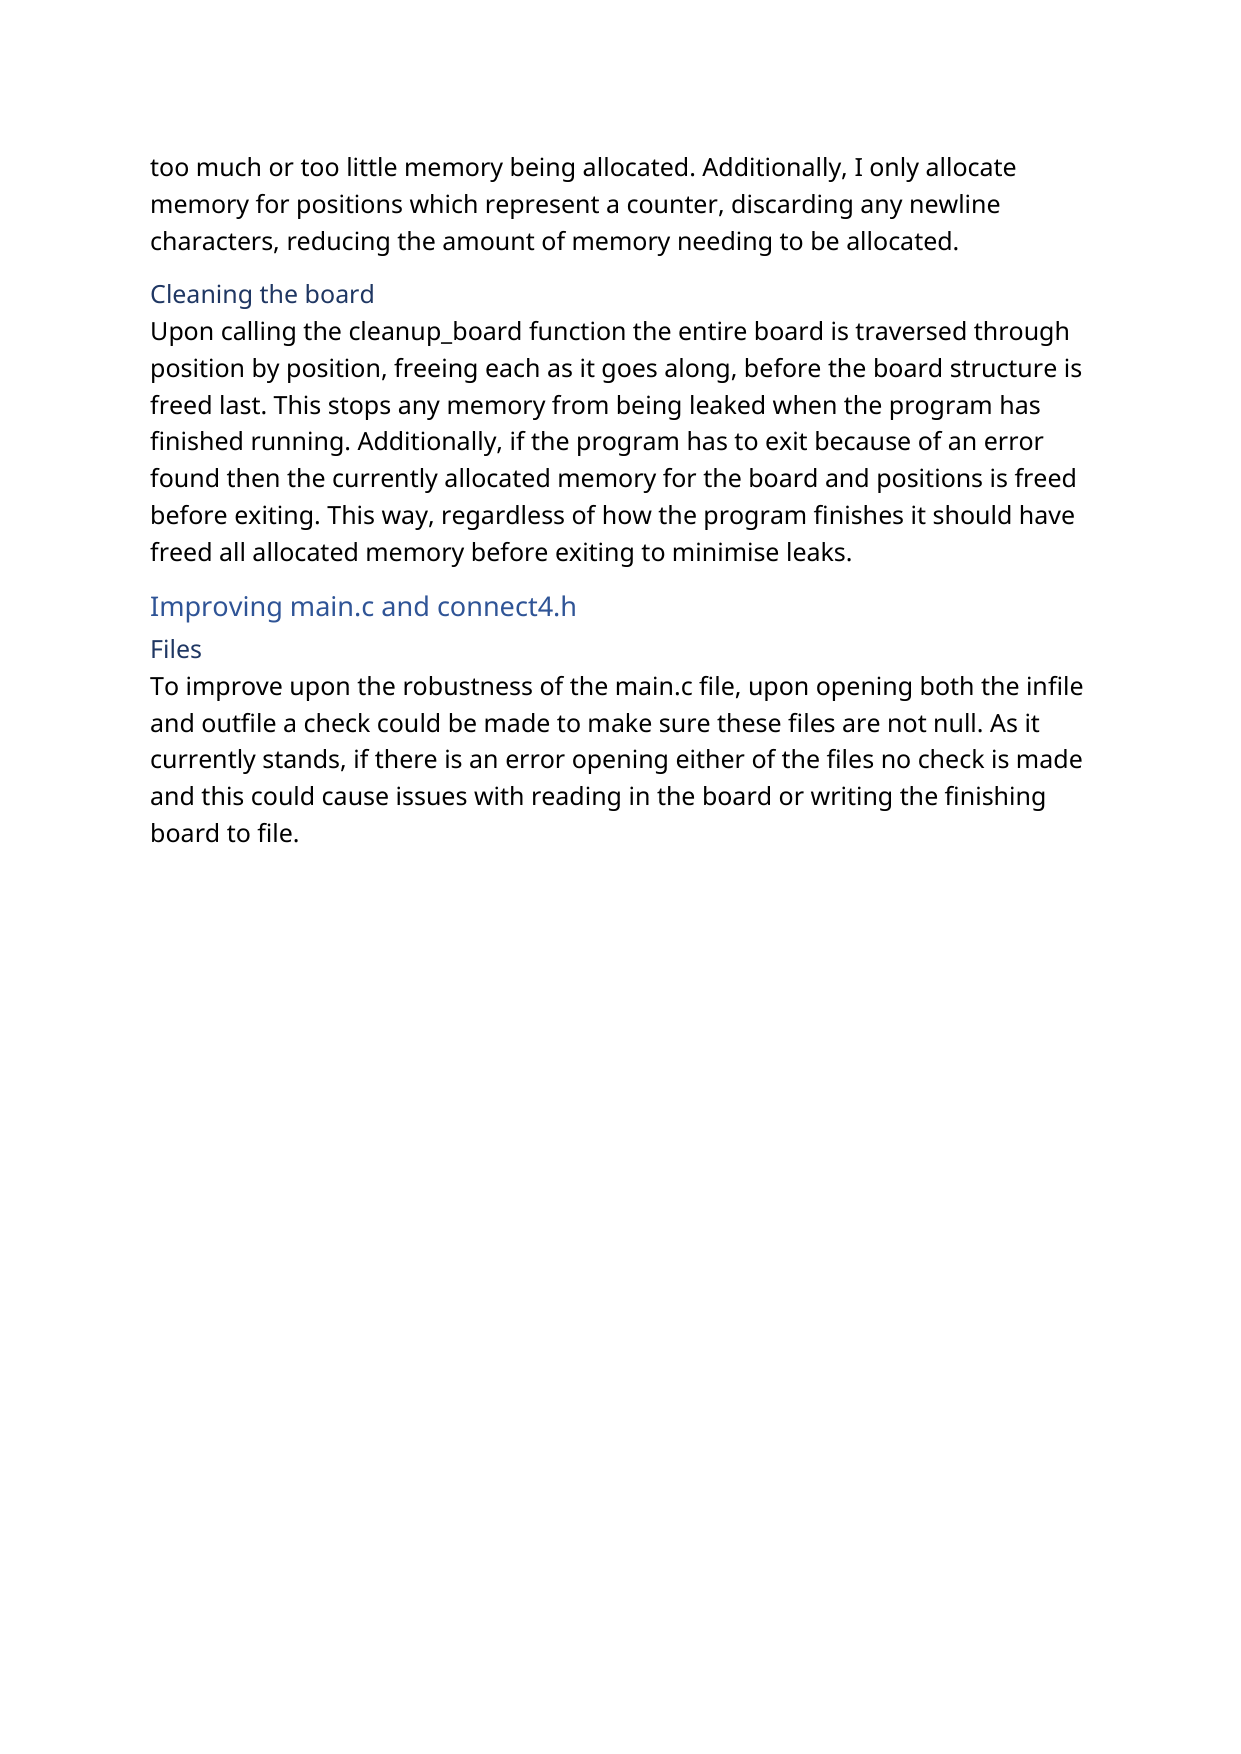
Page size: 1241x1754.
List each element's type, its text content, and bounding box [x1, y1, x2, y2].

text To improve upon the robustness of the main.c file, upon opening both the infile and outfile a check could be made to make sure these files are not null. As it currently stands, if there is an error opening either of the files no check is made and this could cause issues with reading in the board or writing the finishing board to file. [150, 668, 1090, 850]
subtitle Files [150, 632, 1090, 666]
subtitle Cleaning the board [150, 277, 1090, 311]
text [150, 150, 1090, 258]
subtitle Improving main.c and connect4.h [150, 588, 1090, 625]
text Upon calling the cleanup_board function the entire board is traversed through position by position, freeing each as it goes along, before the board structure is freed last. This stops any memory from being leaked when the program has finished running. Additionally, if the program has to exit because of an error found then the currently allocated memory for the board and positions is freed before exiting. This way, regardless of how the program finishes it should have freed all allocated memory before exiting to minimise leaks. [150, 314, 1090, 568]
